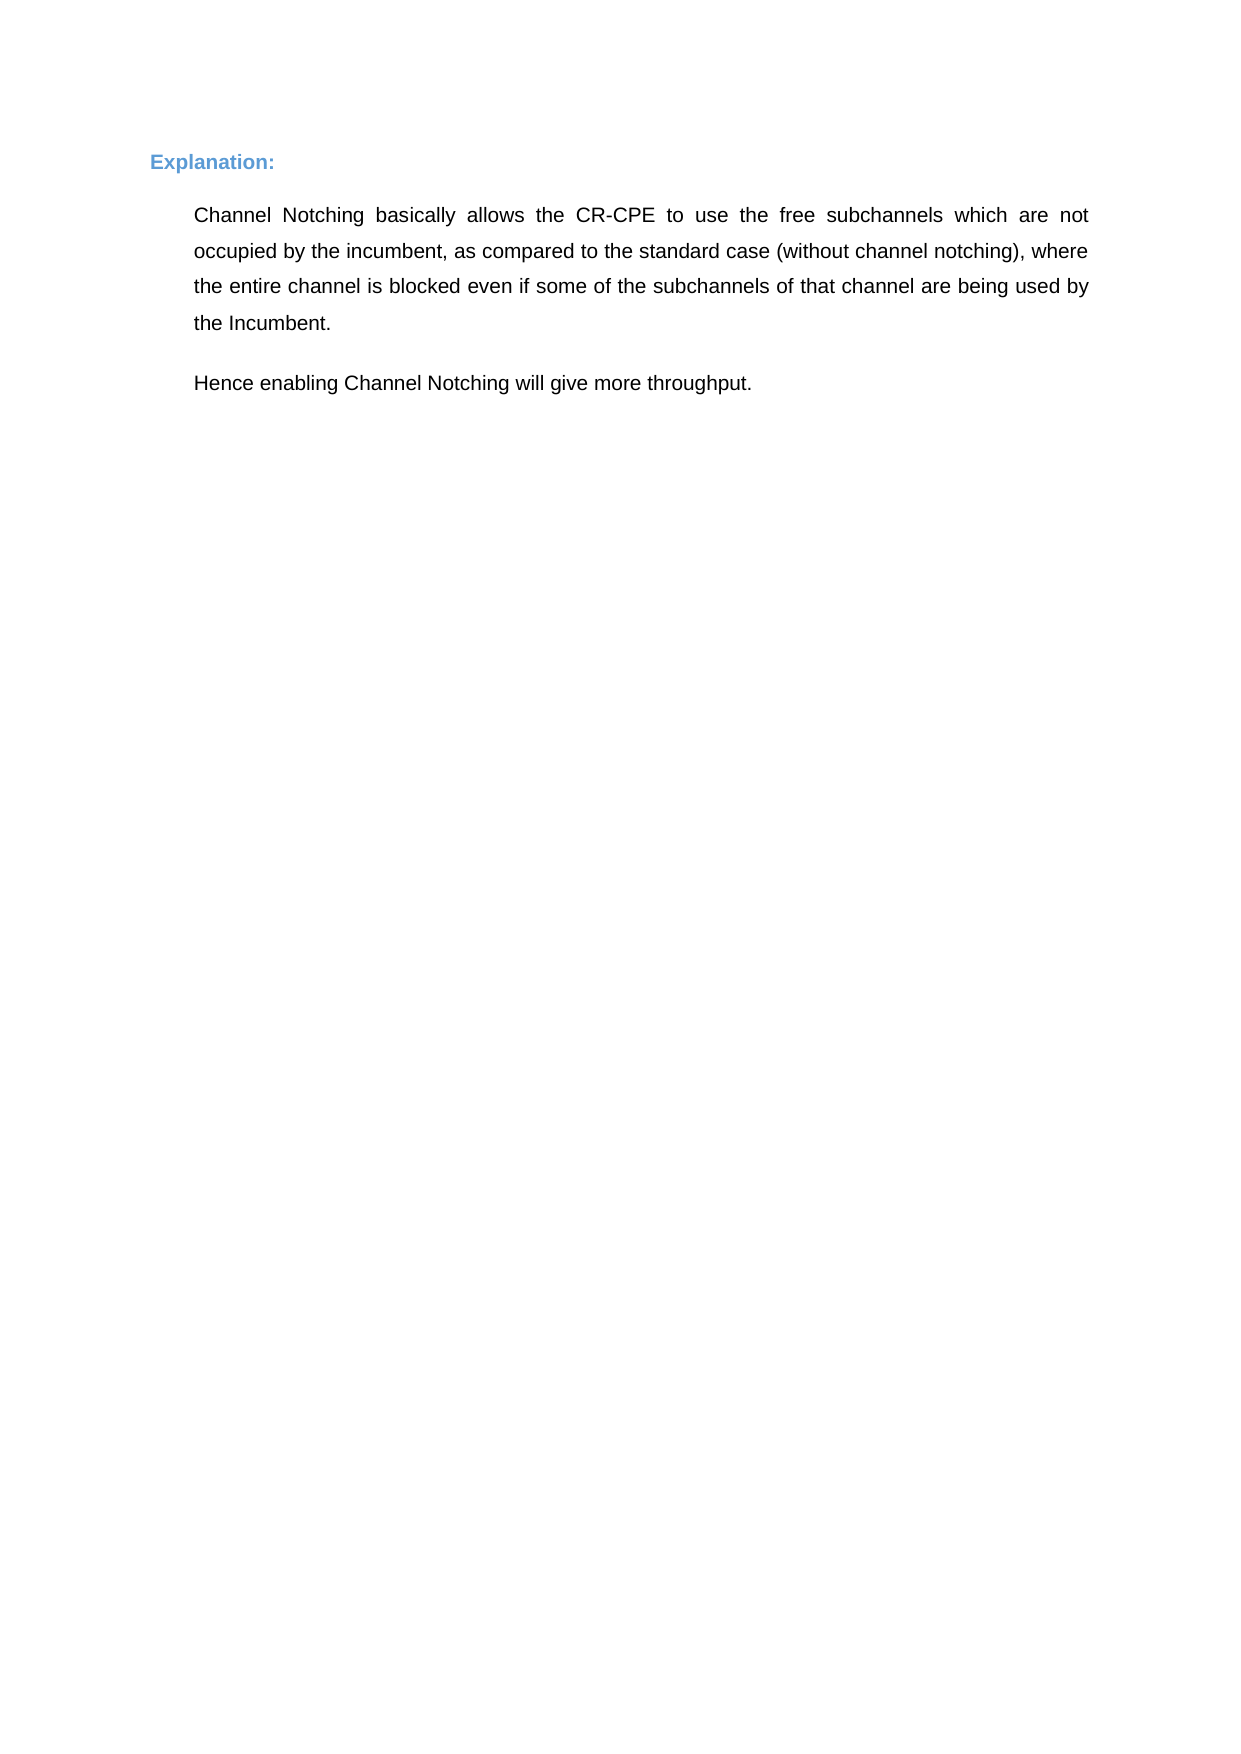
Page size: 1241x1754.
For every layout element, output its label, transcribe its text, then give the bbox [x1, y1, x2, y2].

text Channel Notching basically allows the CR-CPE to use the free subchannels which are not occupied by the incumbent, as compared to the standard case (without channel notching), where the entire channel is blocked even if some of the subchannels of that channel are being used by the Incumbent. [194, 202, 1090, 334]
text Hence enabling Channel Notching will give more throughput. [194, 371, 1090, 395]
subtitle Explanation: [150, 150, 1090, 174]
